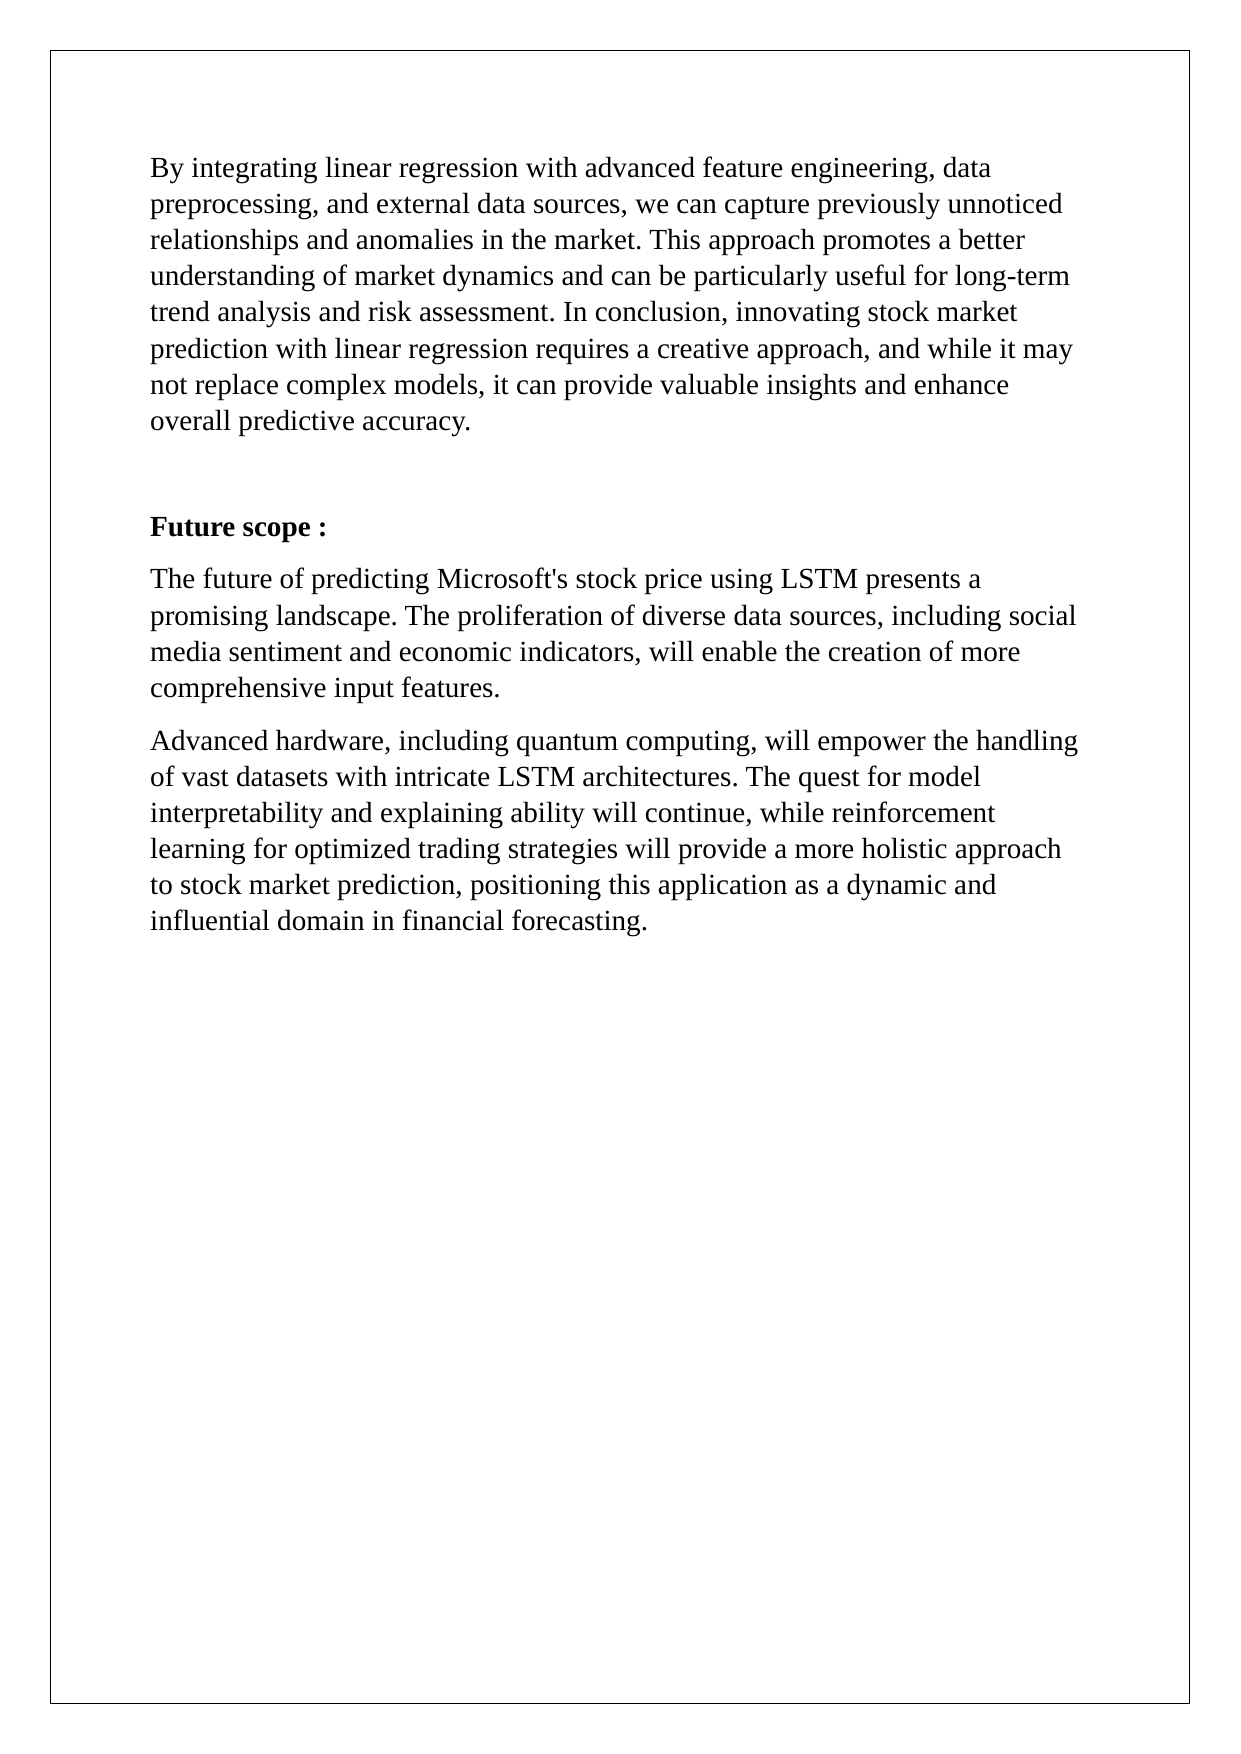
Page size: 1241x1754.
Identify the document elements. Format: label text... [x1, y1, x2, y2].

text Advanced hardware, including quantum computing, will empower the handling of vast datasets with intricate LSTM architectures. The quest for model interpretability and explaining ability will continue, while reinforcement learning for optimized trading strategies will provide a more holistic approach to stock market prediction, positioning this application as a dynamic and influential domain in financial forecasting. [150, 723, 1090, 937]
text Future scope : [150, 509, 1090, 542]
text By integrating linear regression with advanced feature engineering, data preprocessing, and external data sources, we can capture previously unnoticed relationships and anomalies in the market. This approach promotes a better understanding of market dynamics and can be particularly useful for long-term trend analysis and risk assessment. In conclusion, innovating stock market prediction with linear regression requires a creative approach, and while it may not replace complex models, it can provide valuable insights and enhance overall predictive accuracy. [150, 150, 1090, 437]
text The future of predicting Microsoft's stock price using LSTM presents a promising landscape. The proliferation of diverse data sources, including social media sentiment and economic indicators, will enable the creation of more comprehensive input features. [150, 561, 1090, 703]
